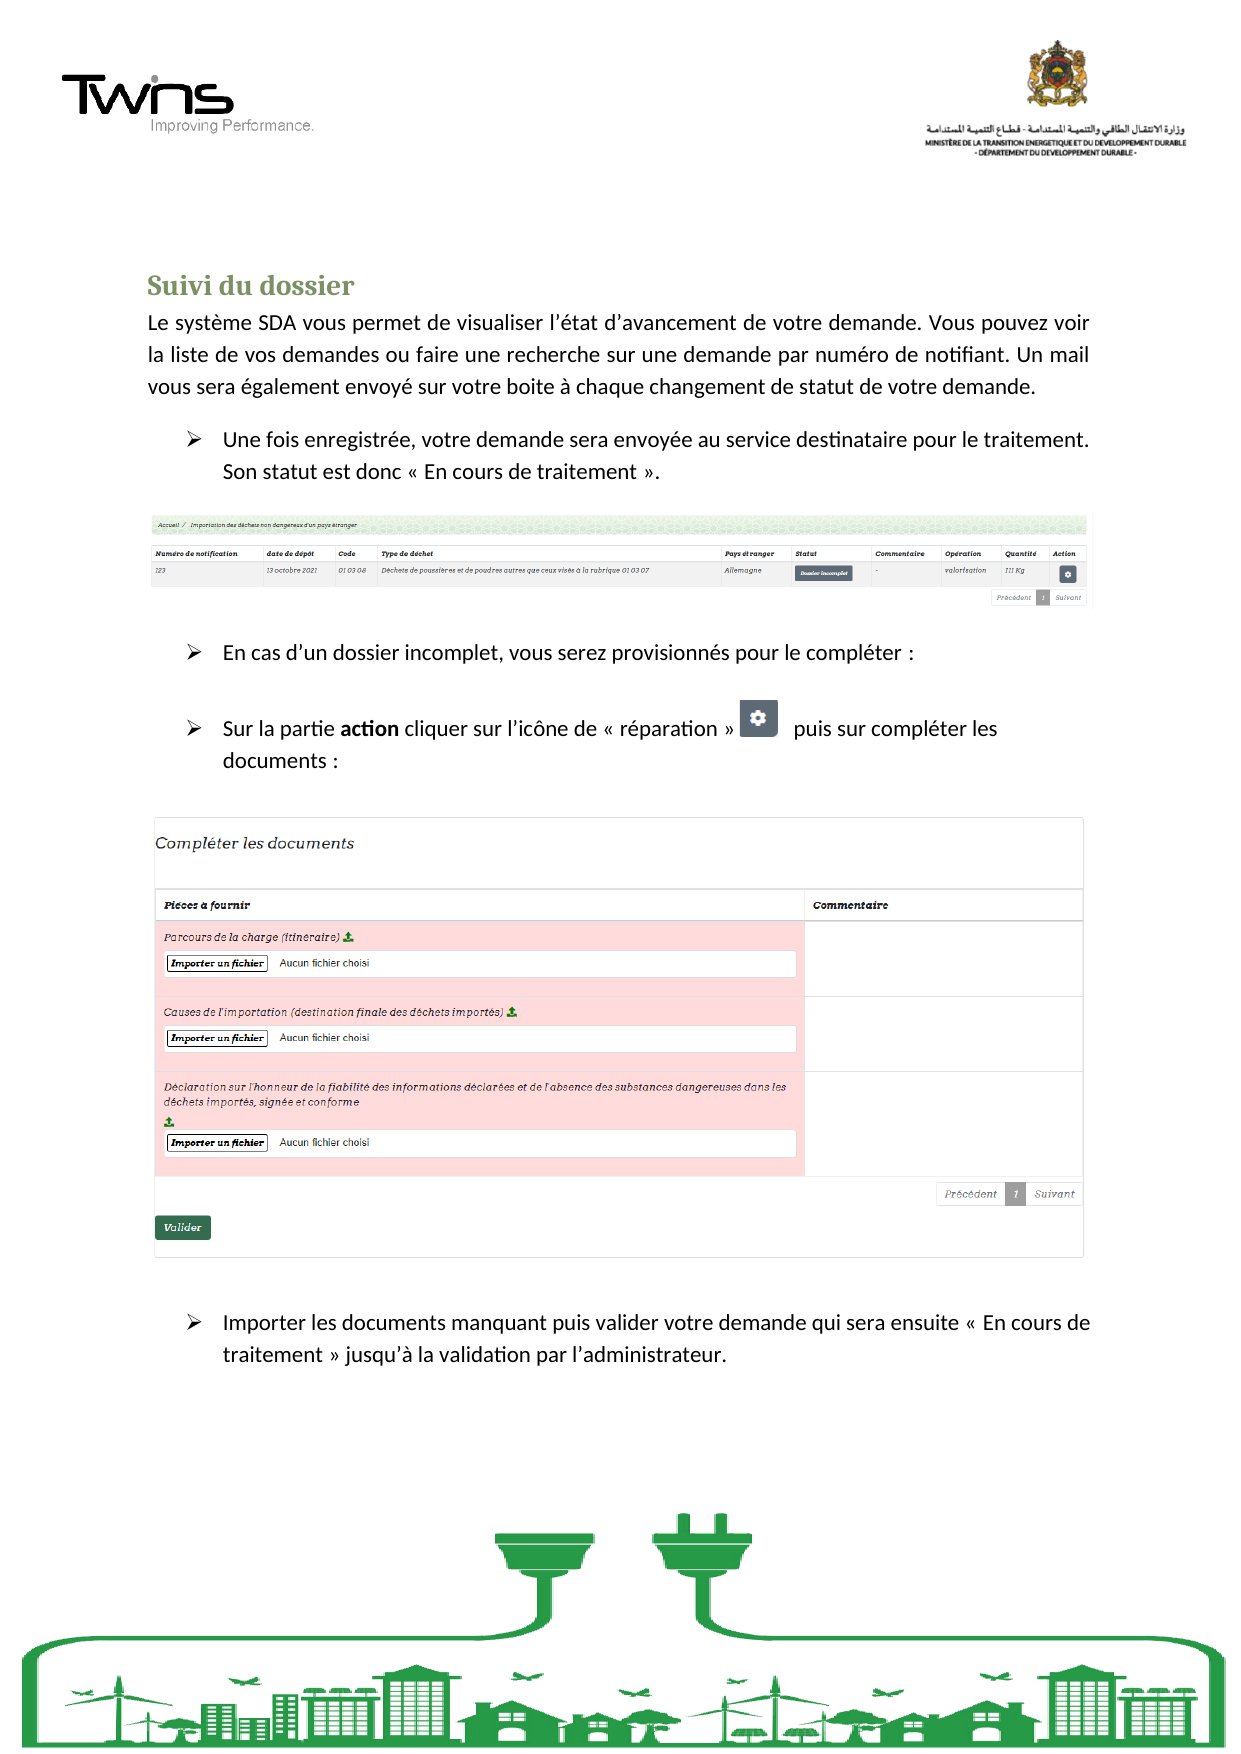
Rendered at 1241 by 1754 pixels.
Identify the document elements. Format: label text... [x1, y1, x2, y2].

list Importer les documents manquant puis valider votre demande qui sera ensuite « En cours de traitement » jusqu’à la validation par l’administrateur. [185, 1308, 1092, 1368]
picture [147, 799, 1093, 1283]
list Une fois enregistrée, votre demande sera envoyée au service destinataire pour le traitement. Son statut est donc « En cours de traitement ». [185, 425, 1092, 485]
subtitle Suivi du dossier [148, 269, 1092, 303]
text Le système SDA vous permet de visualiser l’état d’avancement de votre demande. Vous pouvez voir la liste de vos demandes ou faire une recherche sur une demande par numéro de notifiant. Un mail vous sera également envoyé sur votre boite à chaque changement de statut de votre demande. [148, 308, 1092, 400]
picture [905, 40, 1202, 175]
list En cas d’un dossier incomplet, vous serez provisionnés pour le compléter : [185, 638, 1092, 666]
picture [52, 41, 318, 164]
picture [0, 1476, 1241, 1754]
picture [147, 510, 1093, 613]
picture [739, 700, 778, 737]
list Sur la partie action cliquer sur l’icône de « réparation » puis sur compléter les documents : [185, 700, 1092, 774]
